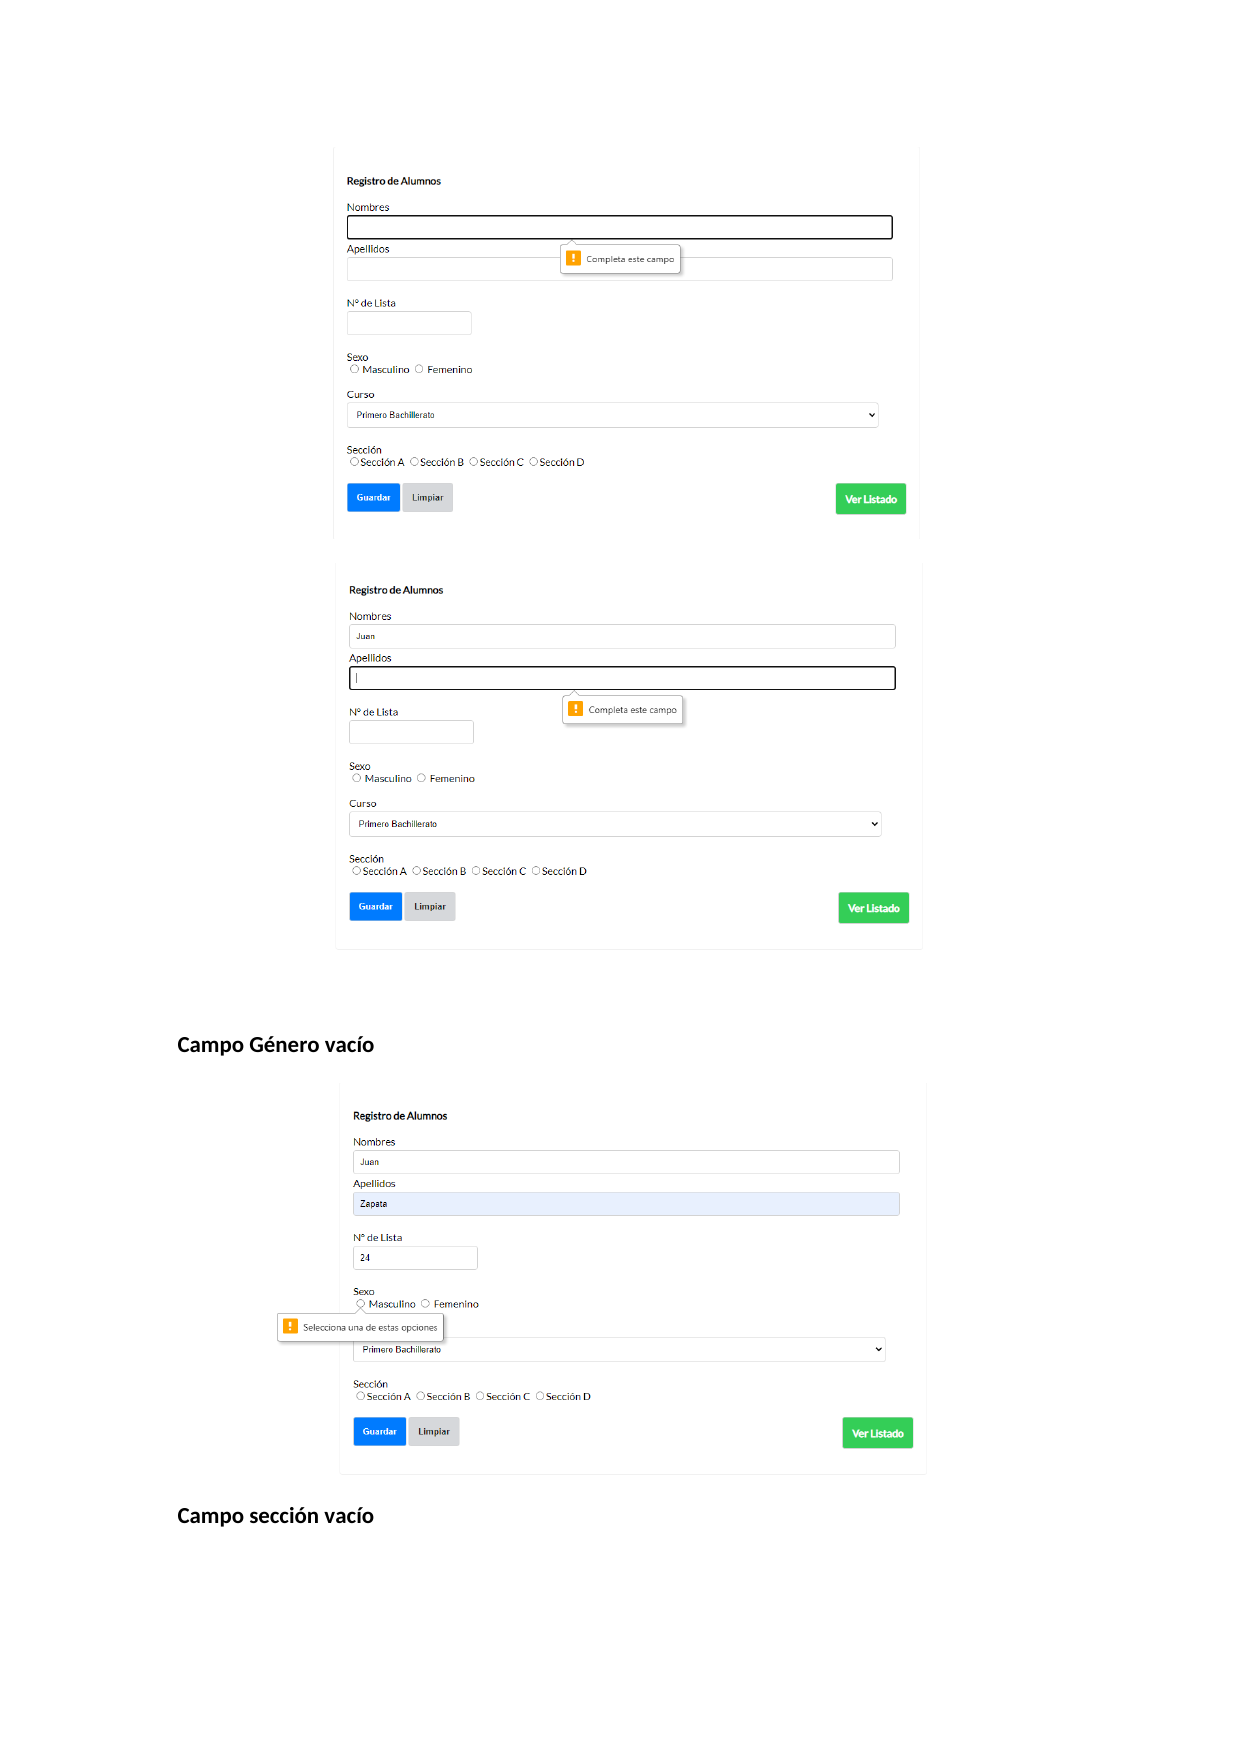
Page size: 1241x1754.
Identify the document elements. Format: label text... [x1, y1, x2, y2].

text Campo Género vacío [177, 1030, 1063, 1058]
picture [251, 1083, 989, 1477]
picture [252, 563, 988, 953]
picture [247, 147, 993, 539]
text Campo sección vacío [177, 1501, 1063, 1529]
